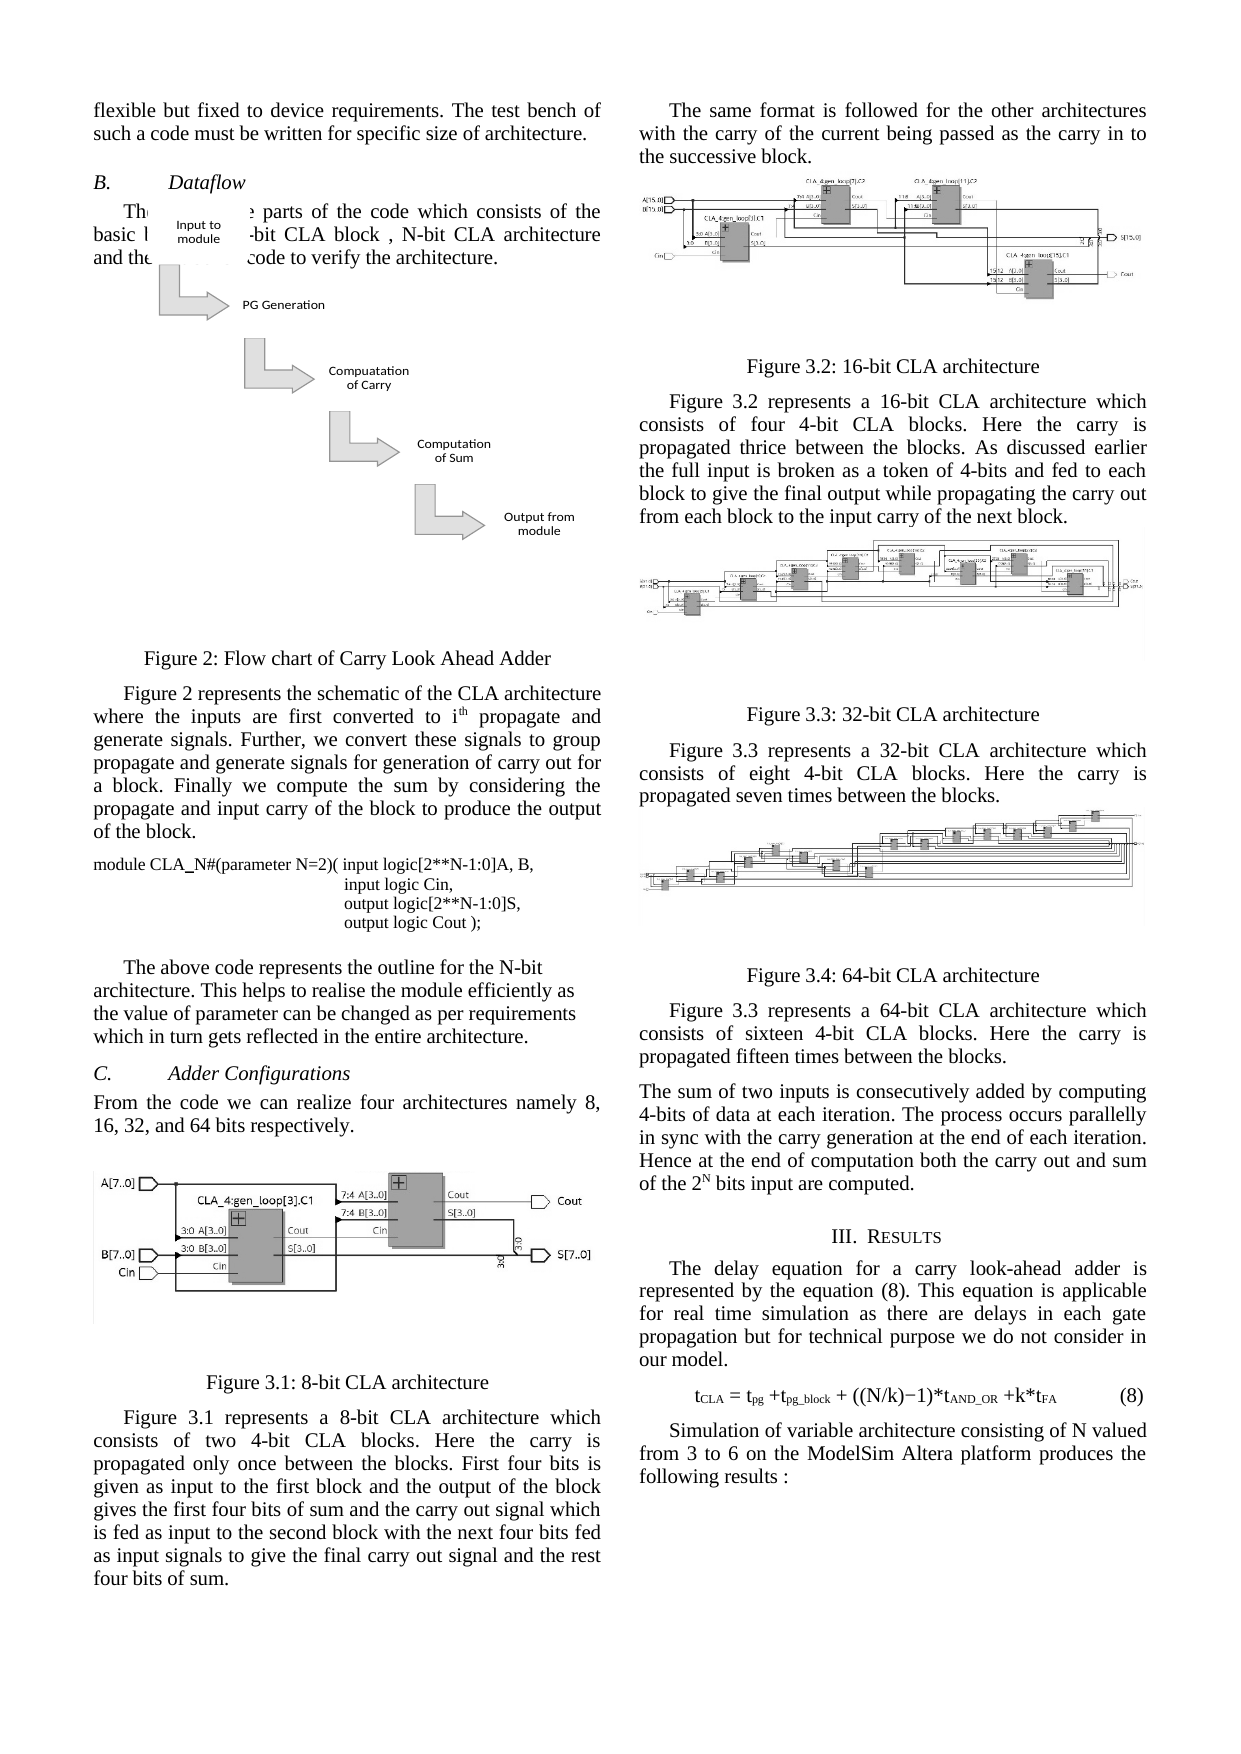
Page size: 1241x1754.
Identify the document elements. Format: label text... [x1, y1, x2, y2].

text Figure 3.2 represents a 16-bit CLA architecture which consists of four 4-bit CLA blocks. Here the carry is propagated thrice between the blocks. As discussed earlier the full input is broken as a token of 4-bits and fed to each block to give the final output while propagating the carry out from each block to the input carry of the next block. [639, 390, 1147, 528]
text Figure 3.1: 8-bit CLA architecture [93, 1371, 601, 1394]
text Simulation of variable architecture consisting of N valued from 3 to 6 on the ModelSim Altera platform produces the following results : [639, 1419, 1147, 1488]
text Figure 2 represents the schematic of the CLA architecture where the inputs are first converted to ith propagate and generate signals. Further, we convert these signals to group propagate and generate signals for generation of carry out for a block. Finally we compute the sum by considering the propagate and input carry of the block to produce the output of the block. [93, 682, 601, 843]
text module CLA_N#(parameter N=2)( input logic[2**N-1:0]A, B, [93, 855, 601, 874]
text output logic Cout ); [93, 913, 601, 932]
text From the code we can realize four architectures namely 8, 16, 32, and 64 bits respectively. [93, 1091, 601, 1137]
text The above code represents the outline for the N-bit architecture. This helps to realise the module efficiently as the value of parameter can be changed as per requirements which in turn gets reflected in the entire architecture. [93, 956, 601, 1048]
text input logic Cin, [93, 874, 601, 894]
text Figure 3.2: 16-bit CLA architecture [639, 355, 1147, 378]
text Figure 2: Flow chart of Carry Look Ahead Adder [93, 647, 601, 670]
subtitle Adder Configurations [93, 1061, 601, 1084]
text Figure 3.3 represents a 64-bit CLA architecture which consists of sixteen 4-bit CLA blocks. Here the carry is propagated fifteen times between the blocks. [639, 999, 1147, 1068]
subtitle Results [639, 1224, 1147, 1248]
subtitle Dataflow [93, 170, 601, 194]
text output logic[2**N-1:0]S, [93, 894, 601, 913]
text The same format is followed for the other architectures with the carry of the current being passed as the carry in to the successive block. [639, 99, 1147, 168]
text Figure 3.3: 32-bit CLA architecture [639, 703, 1147, 726]
text The delay equation for a carry look-ahead adder is represented by the equation (8). This equation is applicable for real time simulation as there are delays in each gate propagation but for technical purpose we do not consider in our model. [639, 1257, 1147, 1371]
text There are three parts of the code which consists of the basic block i.e., 4-bit CLA block , N-bit CLA architecture and the test bench code to verify the architecture. [181, 200, 601, 269]
text Figure 3.3 represents a 32-bit CLA architecture which consists of eight 4-bit CLA blocks. Here the carry is propagated seven times between the blocks. [639, 739, 1147, 807]
text tCLA = tpg +tpg_block + ((N/k)−1)*tAND_OR +k*tFA (8) [639, 1384, 1147, 1407]
text The sum of two inputs is consecutively added by computing 4-bits of data at each iteration. The process occurs parallelly in sync with the carry generation at the end of each iteration. Hence at the end of computation both the carry out and sum of the 2N bits input are computed. [639, 1081, 1147, 1195]
text Figure 3.4: 64-bit CLA architecture [639, 964, 1147, 987]
text Figure 3.1 represents a 8-bit CLA architecture which consists of two 4-bit CLA blocks. Here the carry is propagated only once between the blocks. First four bits is given as input to the first block and the output of the block gives the first four bits of sum and the carry out signal which is fed as input to the second block with the next four bits fed as input signals to give the final carry out signal and the rest four bits of sum. [93, 1406, 601, 1589]
